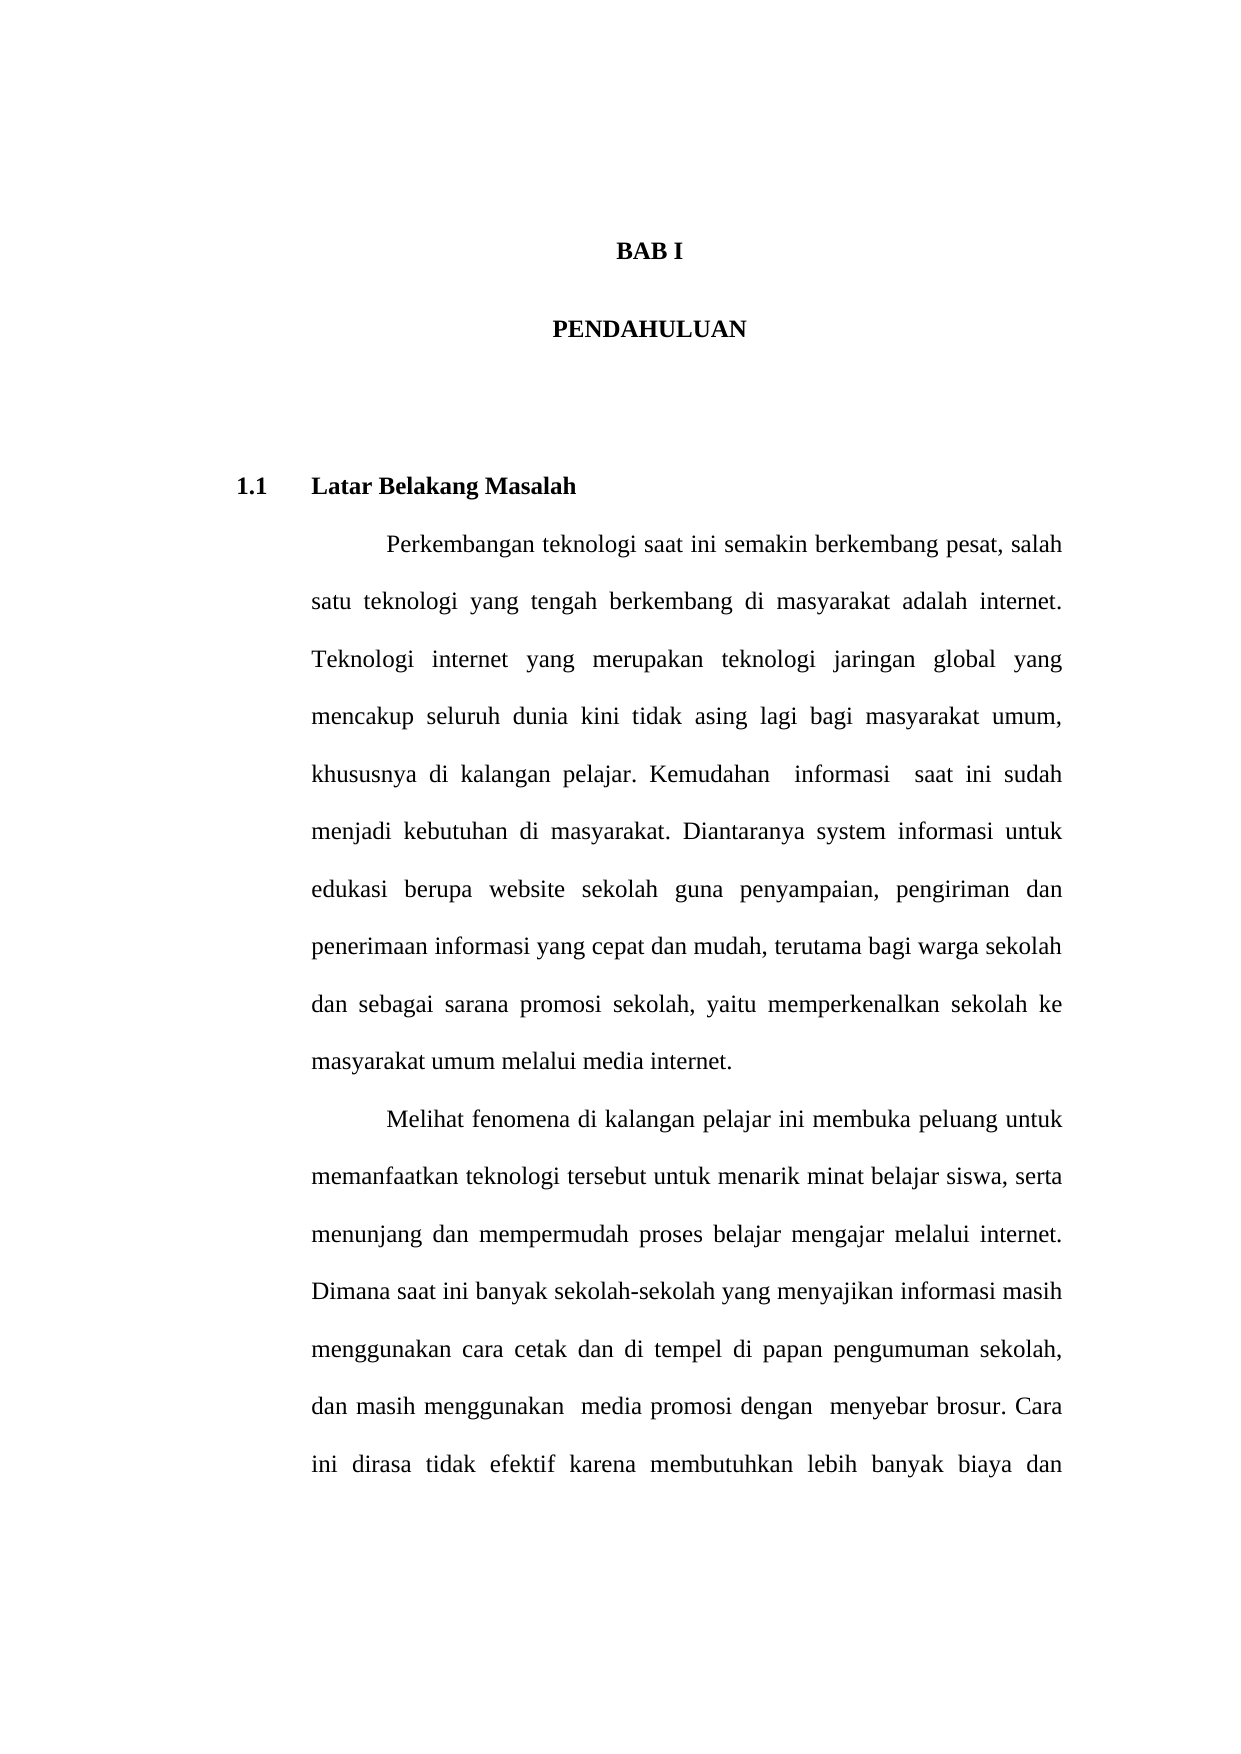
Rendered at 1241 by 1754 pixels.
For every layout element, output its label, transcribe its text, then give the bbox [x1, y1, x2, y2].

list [311, 1104, 1063, 1477]
list Latar Belakang Masalah [236, 471, 1063, 500]
text BAB I [236, 236, 1063, 265]
text PENDAHULUAN [236, 314, 1063, 343]
list Perkembangan teknologi saat ini semakin berkembang pesat, salah satu teknologi yang tengah berkembang di masyarakat adalah internet. Teknologi internet yang merupakan teknologi jaringan global yang mencakup seluruh dunia kini tidak asing lagi bagi masyarakat umum, khususnya di kalangan pelajar. Kemudahan informasi saat ini sudah menjadi kebutuhan di masyarakat. Diantaranya system informasi untuk edukasi berupa website sekolah guna penyampaian, pengiriman dan penerimaan informasi yang cepat dan mudah, terutama bagi warga sekolah dan sebagai sarana promosi sekolah, yaitu memperkenalkan sekolah ke masyarakat umum melalui media internet. [311, 529, 1063, 1075]
